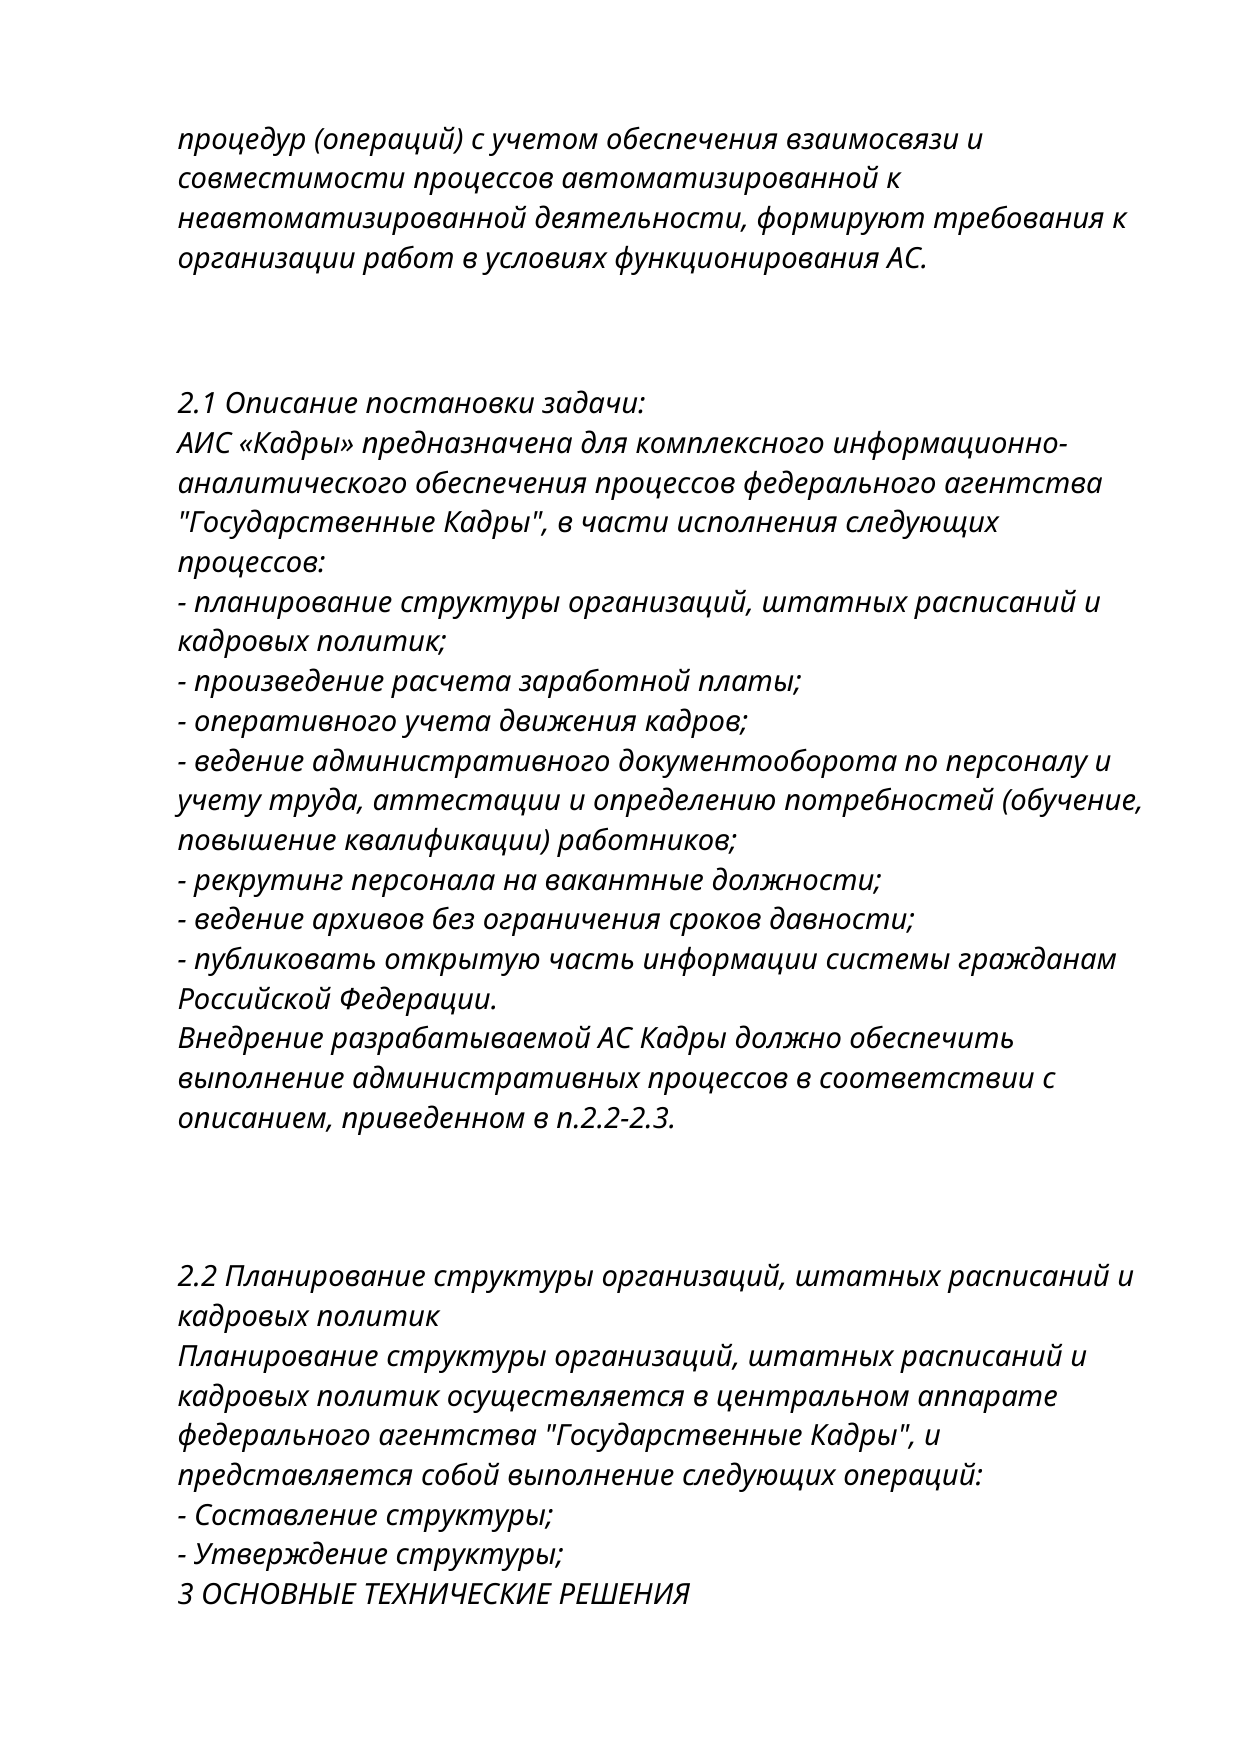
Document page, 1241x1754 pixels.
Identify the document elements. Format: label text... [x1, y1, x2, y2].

text 2.2 Планирование структуры организаций, штатных расписаний и кадровых политик Планирование структуры организаций, штатных расписаний и кадровых политик осуществляется в центральном аппарате федерального агентства "Государственные Кадры", и представляется собой выполнение следующих операций: - Составление структуры; - Утверждение структуры; 3 ОСНОВНЫЕ ТЕХНИЧЕСКИЕ РЕШЕНИЯ [177, 1216, 1152, 1613]
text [177, 118, 1152, 303]
text 2.1 Описание постановки задачи: АИС «Кадры» предназначена для комплексного информационно-аналитического обеспечения процессов федерального агентства "Государственные Кадры", в части исполнения следующих процессов: - планирование структуры организаций, штатных расписаний и кадровых политик; - произведение расчета заработной платы; - оперативного учета движения кадров; - ведение административного документооборота по персоналу и учету труда, аттестации и определению потребностей (обучение, повышение квалификации) работников; - рекрутинг персонала на вакантные должности; - ведение архивов без ограничения сроков давности; - публиковать открытую часть информации системы гражданам Российской Федерации. Внедрение разрабатываемой АС Кадры должно обеспечить выполнение административных процессов в соответствии с описанием, приведенном в п.2.2-2.3. [177, 343, 1152, 1137]
